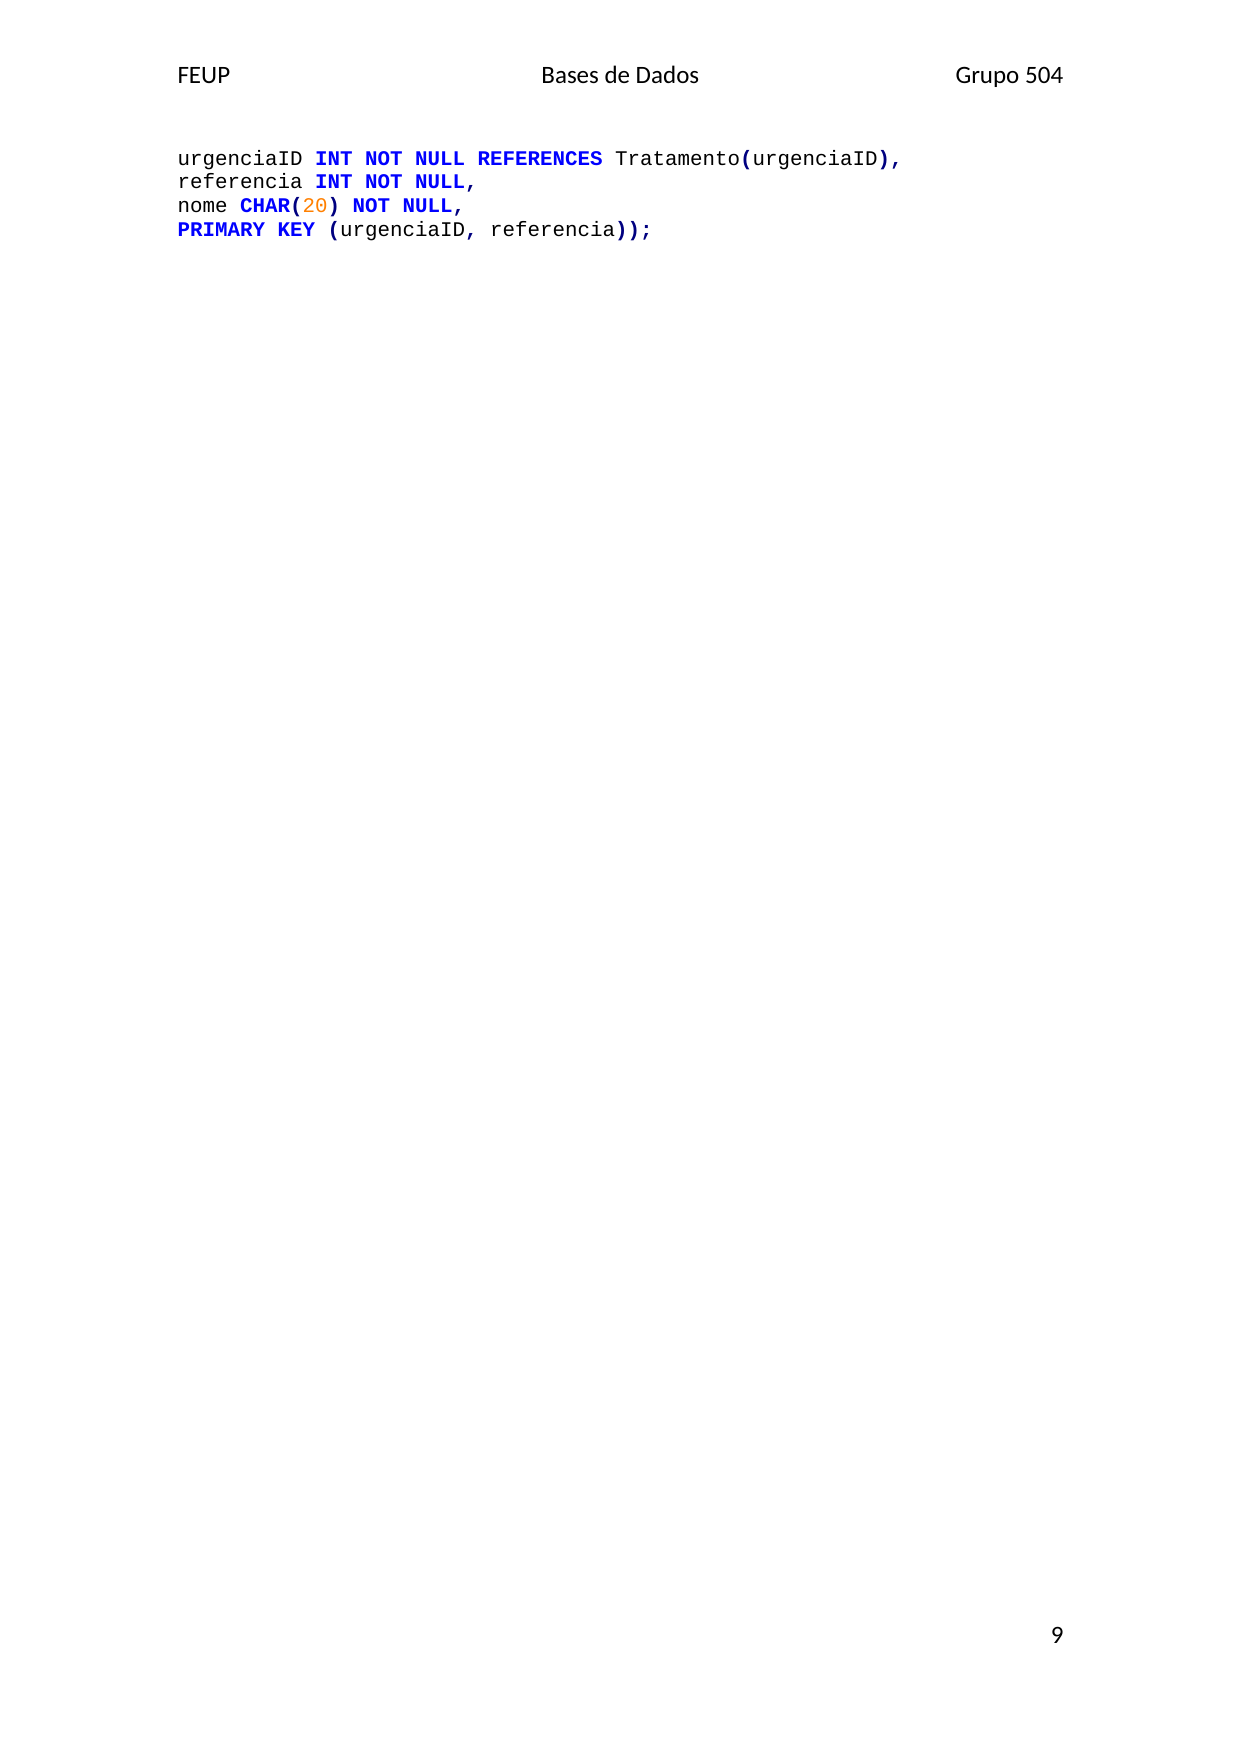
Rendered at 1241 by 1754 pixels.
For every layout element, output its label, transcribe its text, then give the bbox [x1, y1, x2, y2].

text urgenciaID INT NOT NULL REFERENCES Tratamento(urgenciaID), [177, 148, 1063, 171]
text referencia INT NOT NULL, [177, 171, 1063, 195]
text PRIMARY KEY (urgenciaID, referencia)); [177, 219, 1063, 242]
text nome CHAR(20) NOT NULL, [177, 195, 1063, 219]
